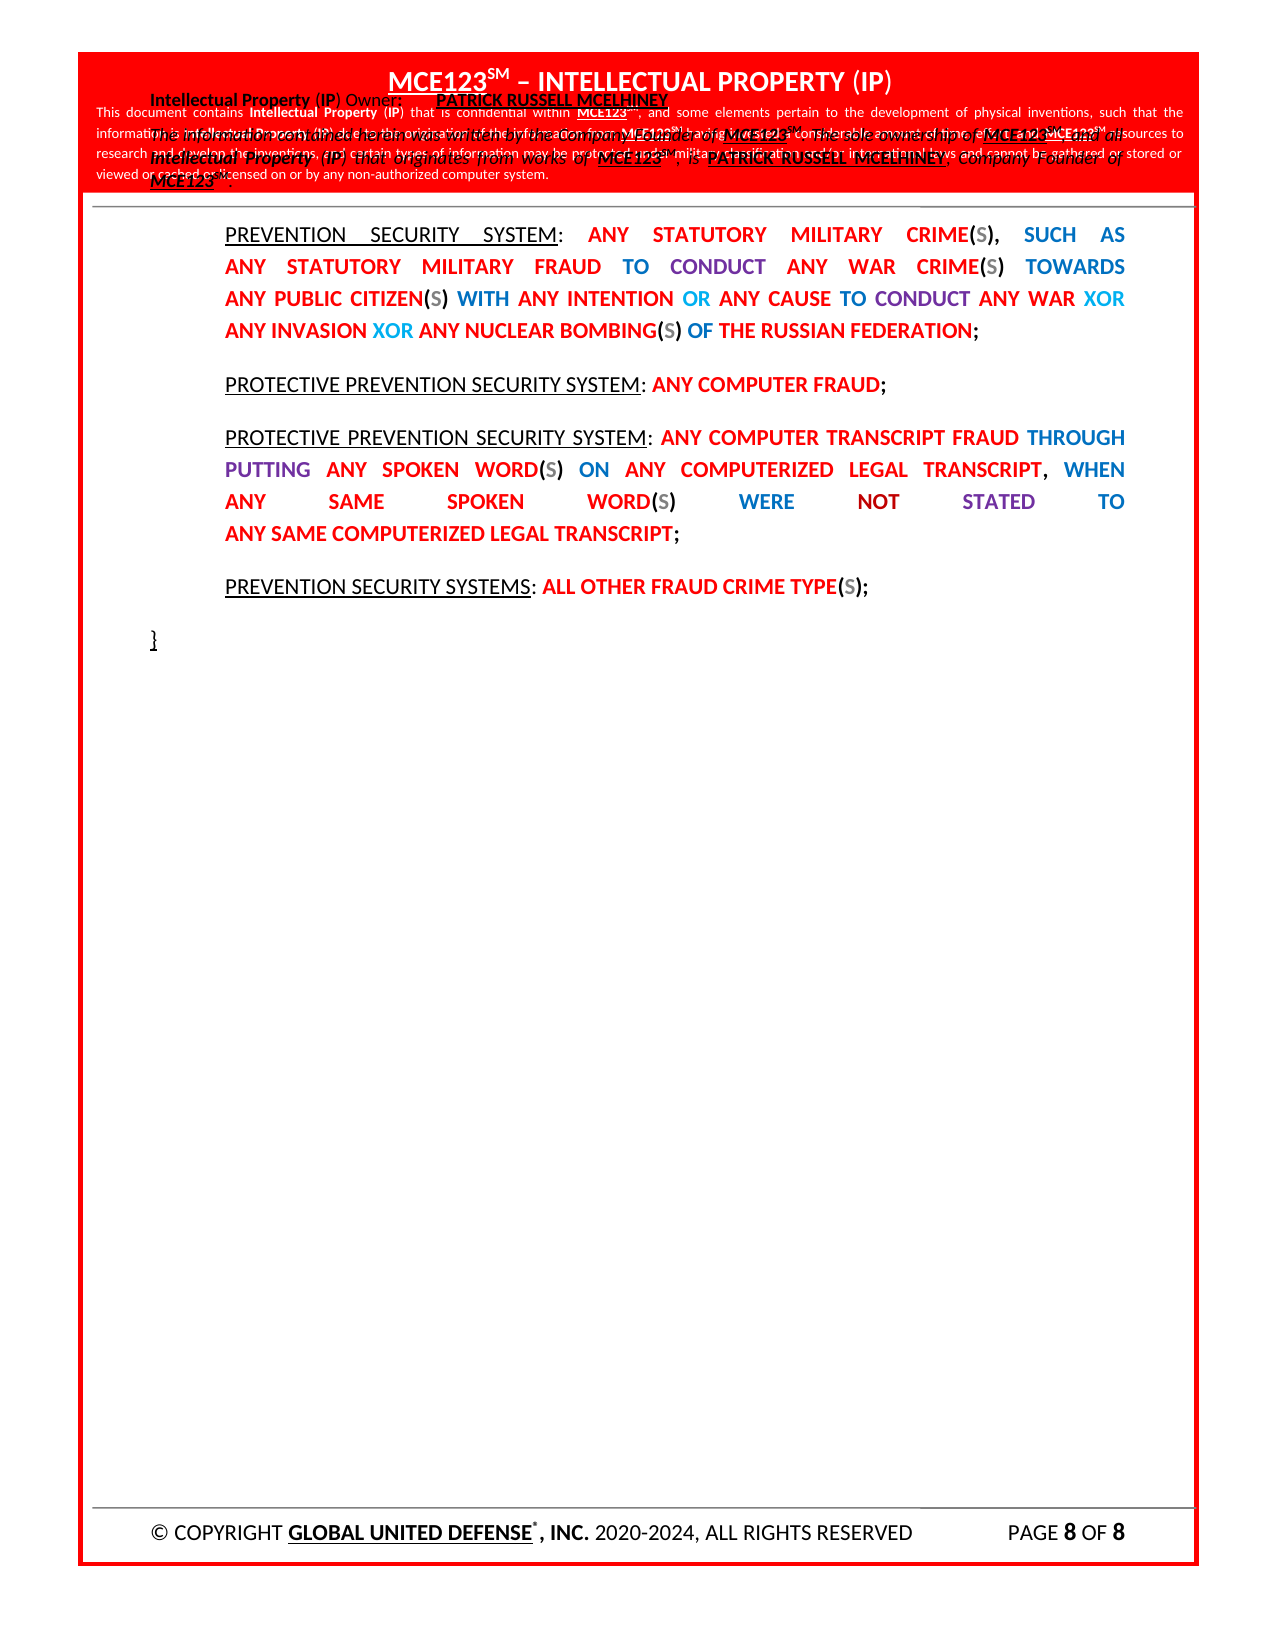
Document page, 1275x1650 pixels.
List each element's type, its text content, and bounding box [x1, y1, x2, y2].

text PROTECTIVE PREVENTION SECURITY SYSTEM: ANY COMPUTER FRAUD; [225, 370, 1125, 398]
text PREVENTION SECURITY SYSTEMS: ALL OTHER FRAUD CRIME TYPE(S); [187, 572, 1125, 600]
text PROTECTIVE PREVENTION SECURITY SYSTEM: ANY COMPUTER TRANSCRIPT FRAUD THROUGH PUTTING ANY SPOKEN WORD(S) ON ANY COMPUTERIZED LEGAL TRANSCRIPT, WHEN ANY SAME SPOKEN WORD(S) WERE NOT STATED TO ANY SAME COMPUTERIZED LEGAL TRANSCRIPT; [225, 423, 1125, 547]
text } [150, 625, 1125, 653]
text PREVENTION SECURITY SYSTEM: ANY STATUTORY MILITARY CRIME(S), SUCH AS ANY STATUTORY MILITARY FRAUD TO CONDUCT ANY WAR CRIME(S) TOWARDS ANY PUBLIC CITIZEN(S) WITH ANY INTENTION OR ANY CAUSE TO CONDUCT ANY WAR XOR ANY INVASION XOR ANY NUCLEAR BOMBING(S) OF THE RUSSIAN FEDERATION; [225, 220, 1125, 345]
